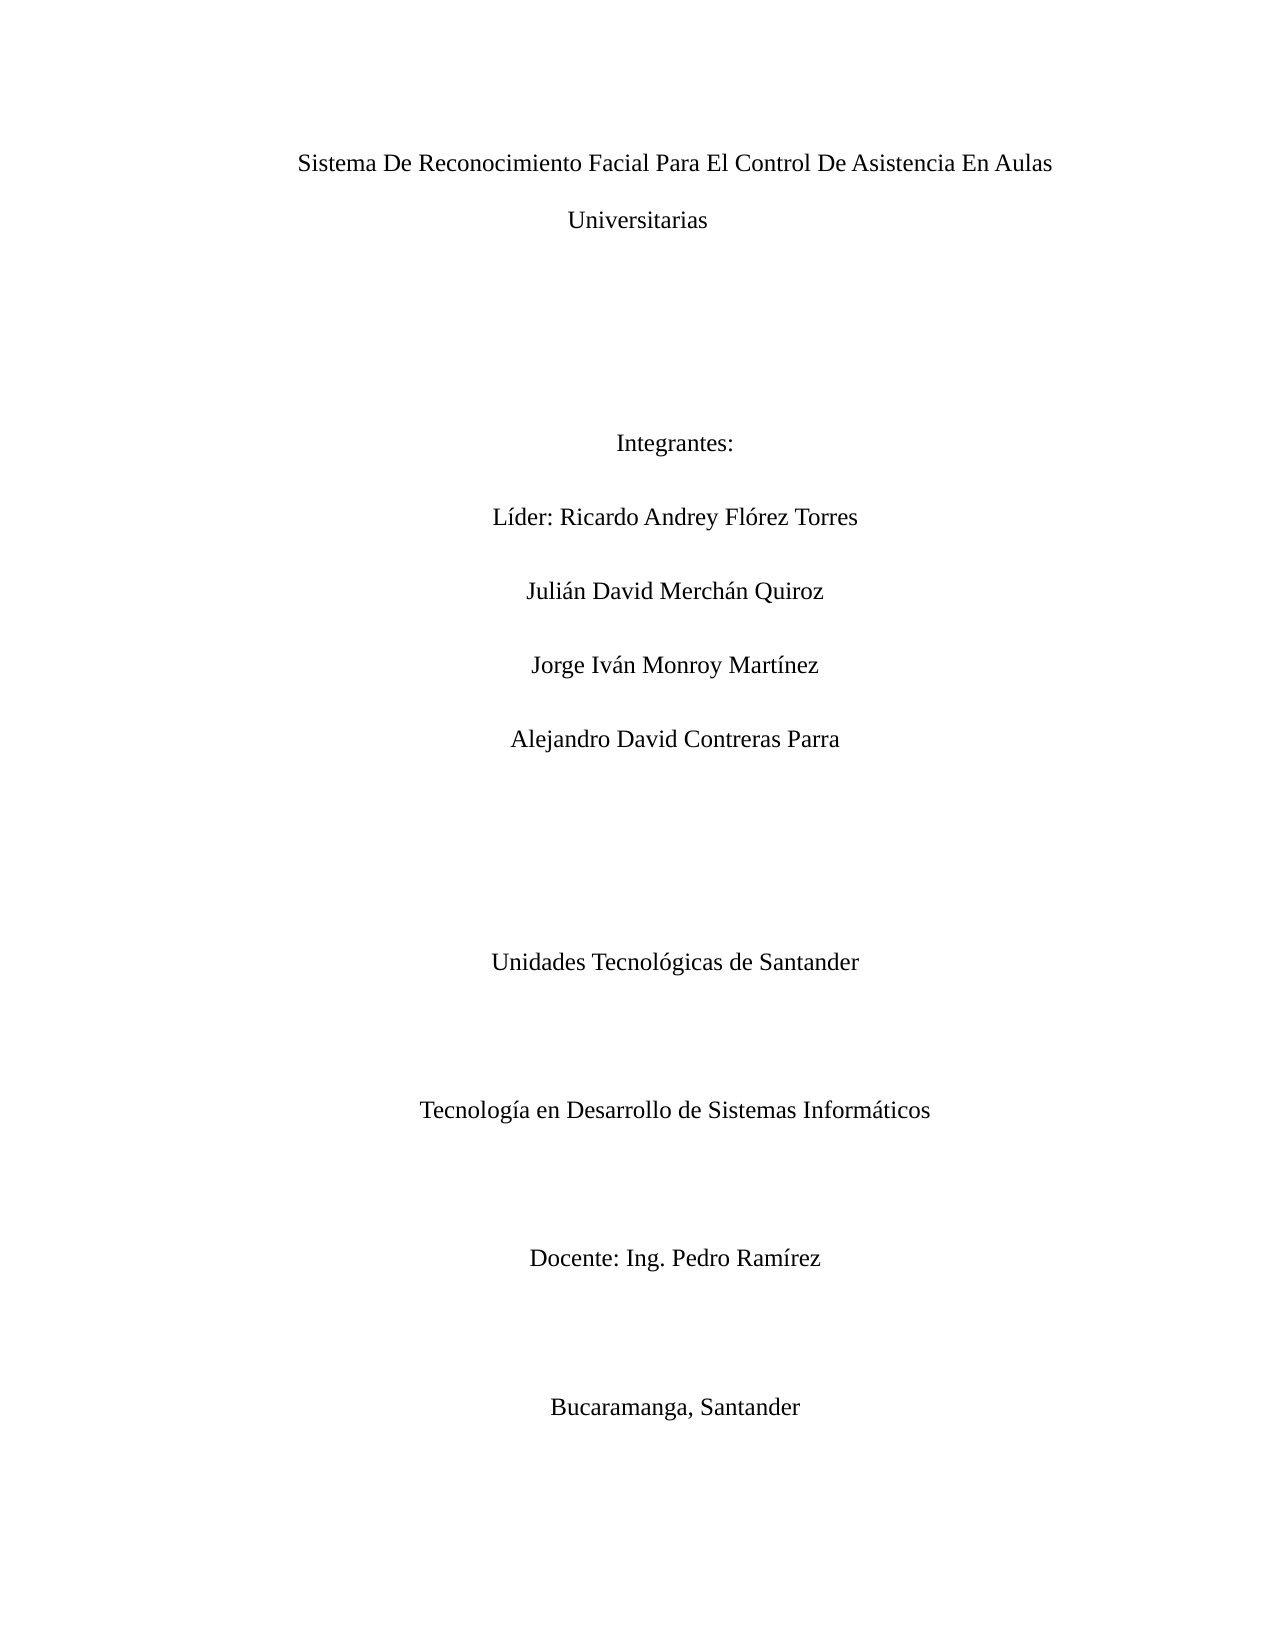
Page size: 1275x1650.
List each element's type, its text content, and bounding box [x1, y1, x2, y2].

text Integrantes: [177, 428, 1098, 456]
text Bucaramanga, Santander [177, 1392, 1098, 1421]
text Tecnología en Desarrollo de Sistemas Informáticos [177, 1095, 1098, 1124]
text Líder: Ricardo Andrey Flórez Torres [177, 502, 1098, 531]
text Sistema De Reconocimiento Facial Para El Control De Asistencia En Aulas Universitarias [177, 148, 1098, 234]
text Julián David Merchán Quiroz [177, 576, 1098, 605]
text Unidades Tecnológicas de Santander [177, 947, 1098, 976]
text Jorge Iván Monroy Martínez [177, 650, 1098, 679]
text Docente: Ing. Pedro Ramírez [177, 1243, 1098, 1272]
text Alejandro David Contreras Parra [177, 724, 1098, 753]
